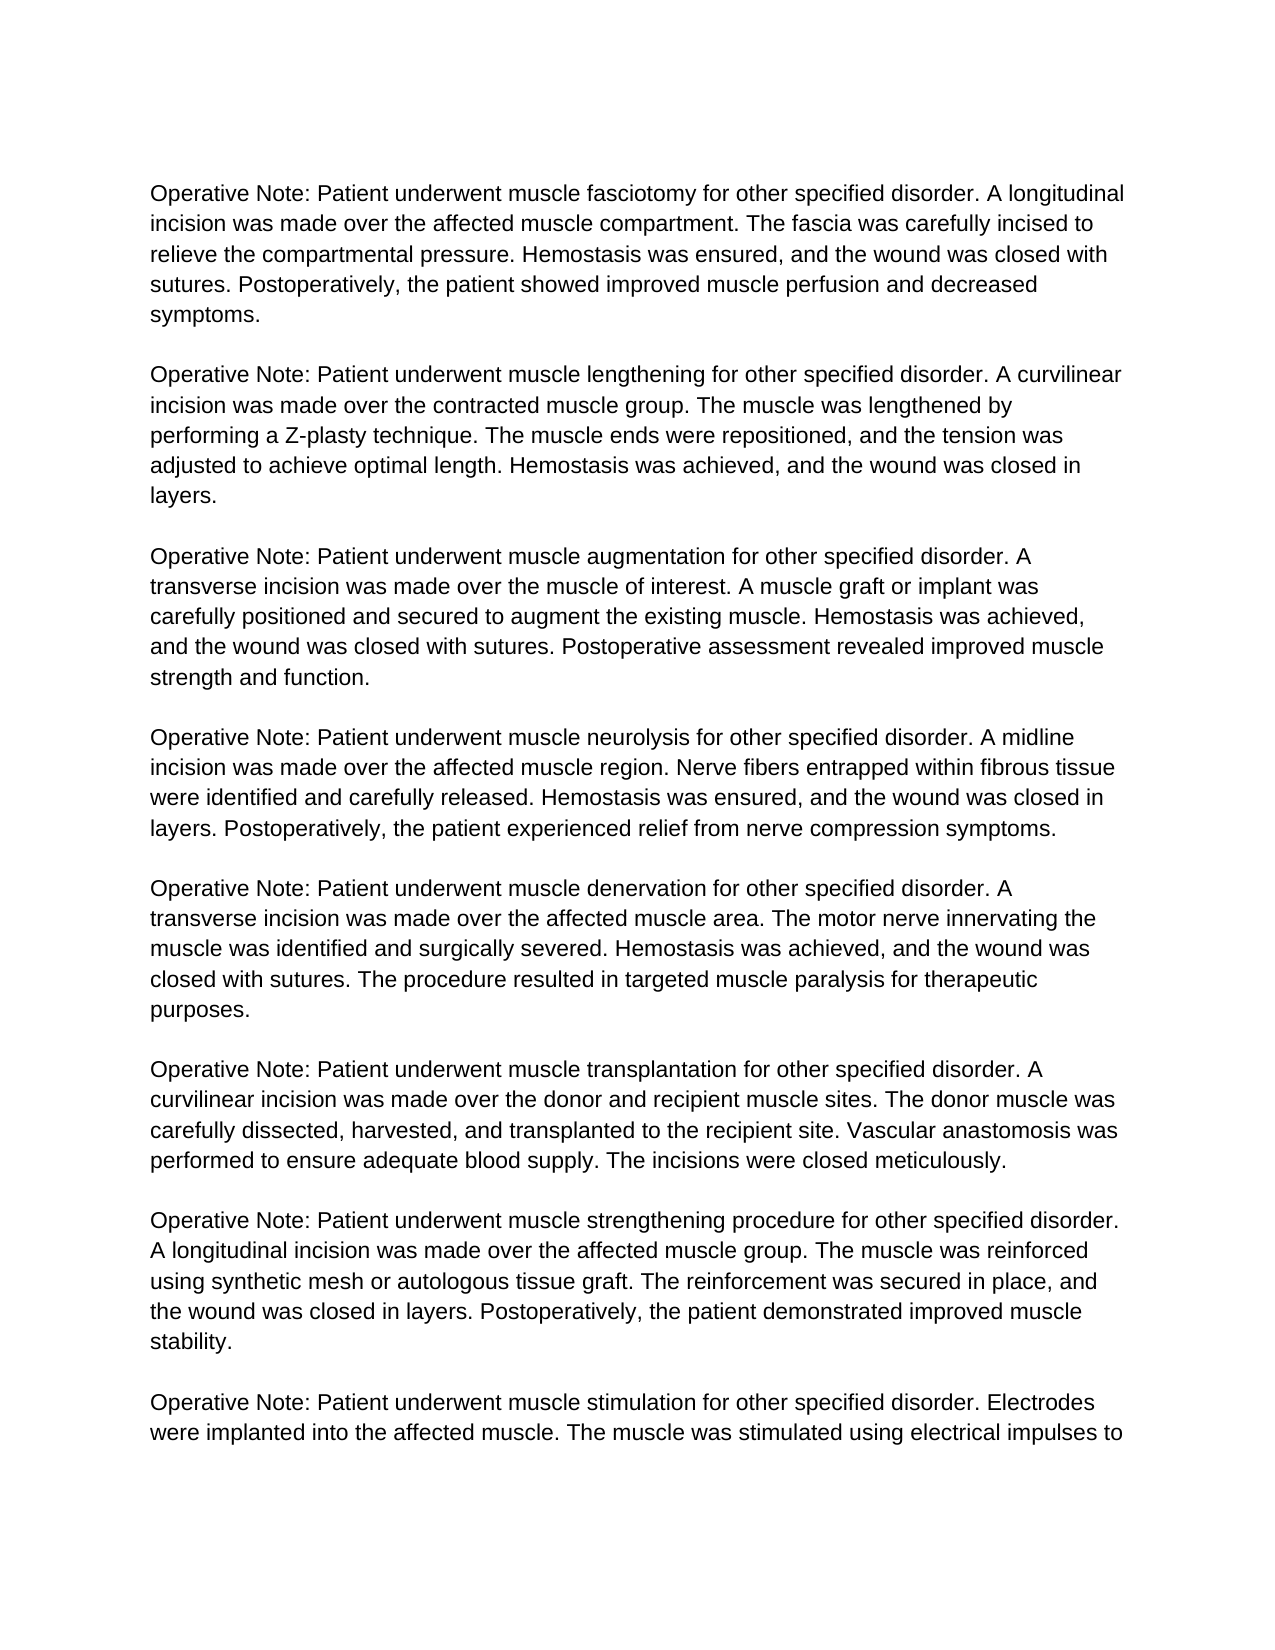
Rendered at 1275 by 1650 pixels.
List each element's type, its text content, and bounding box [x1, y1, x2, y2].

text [150, 1388, 1125, 1445]
text Operative Note: Patient underwent muscle denervation for other specified disorder. A transverse incision was made over the affected muscle area. The motor nerve innervating the muscle was identified and surgically severed. Hemostasis was achieved, and the wound was closed with sutures. The procedure resulted in targeted muscle paralysis for therapeutic purposes. [150, 875, 1125, 1022]
text Operative Note: Patient underwent muscle lengthening for other specified disorder. A curvilinear incision was made over the contracted muscle group. The muscle was lengthened by performing a Z-plasty technique. The muscle ends were repositioned, and the tension was adjusted to achieve optimal length. Hemostasis was achieved, and the wound was closed in layers. [150, 361, 1125, 509]
text Operative Note: Patient underwent muscle augmentation for other specified disorder. A transverse incision was made over the muscle of interest. A muscle graft or implant was carefully positioned and secured to augment the existing muscle. Hemostasis was achieved, and the wound was closed with sutures. Postoperative assessment revealed improved muscle strength and function. [150, 543, 1125, 690]
text Operative Note: Patient underwent muscle fasciotomy for other specified disorder. A longitudinal incision was made over the affected muscle compartment. The fascia was carefully incised to relieve the compartmental pressure. Hemostasis was ensured, and the wound was closed with sutures. Postoperatively, the patient showed improved muscle perfusion and decreased symptoms. [150, 180, 1125, 327]
text Operative Note: Patient underwent muscle transplantation for other specified disorder. A curvilinear incision was made over the donor and recipient muscle sites. The donor muscle was carefully dissected, harvested, and transplanted to the recipient site. Vascular anastomosis was performed to ensure adequate blood supply. The incisions were closed meticulously. [150, 1056, 1125, 1173]
text Operative Note: Patient underwent muscle neurolysis for other specified disorder. A midline incision was made over the affected muscle region. Nerve fibers entrapped within fibrous tissue were identified and carefully released. Hemostasis was ensured, and the wound was closed in layers. Postoperatively, the patient experienced relief from nerve compression symptoms. [150, 724, 1125, 841]
text Operative Note: Patient underwent muscle strengthening procedure for other specified disorder. A longitudinal incision was made over the affected muscle group. The muscle was reinforced using synthetic mesh or autologous tissue graft. The reinforcement was secured in place, and the wound was closed in layers. Postoperatively, the patient demonstrated improved muscle stability. [150, 1207, 1125, 1354]
